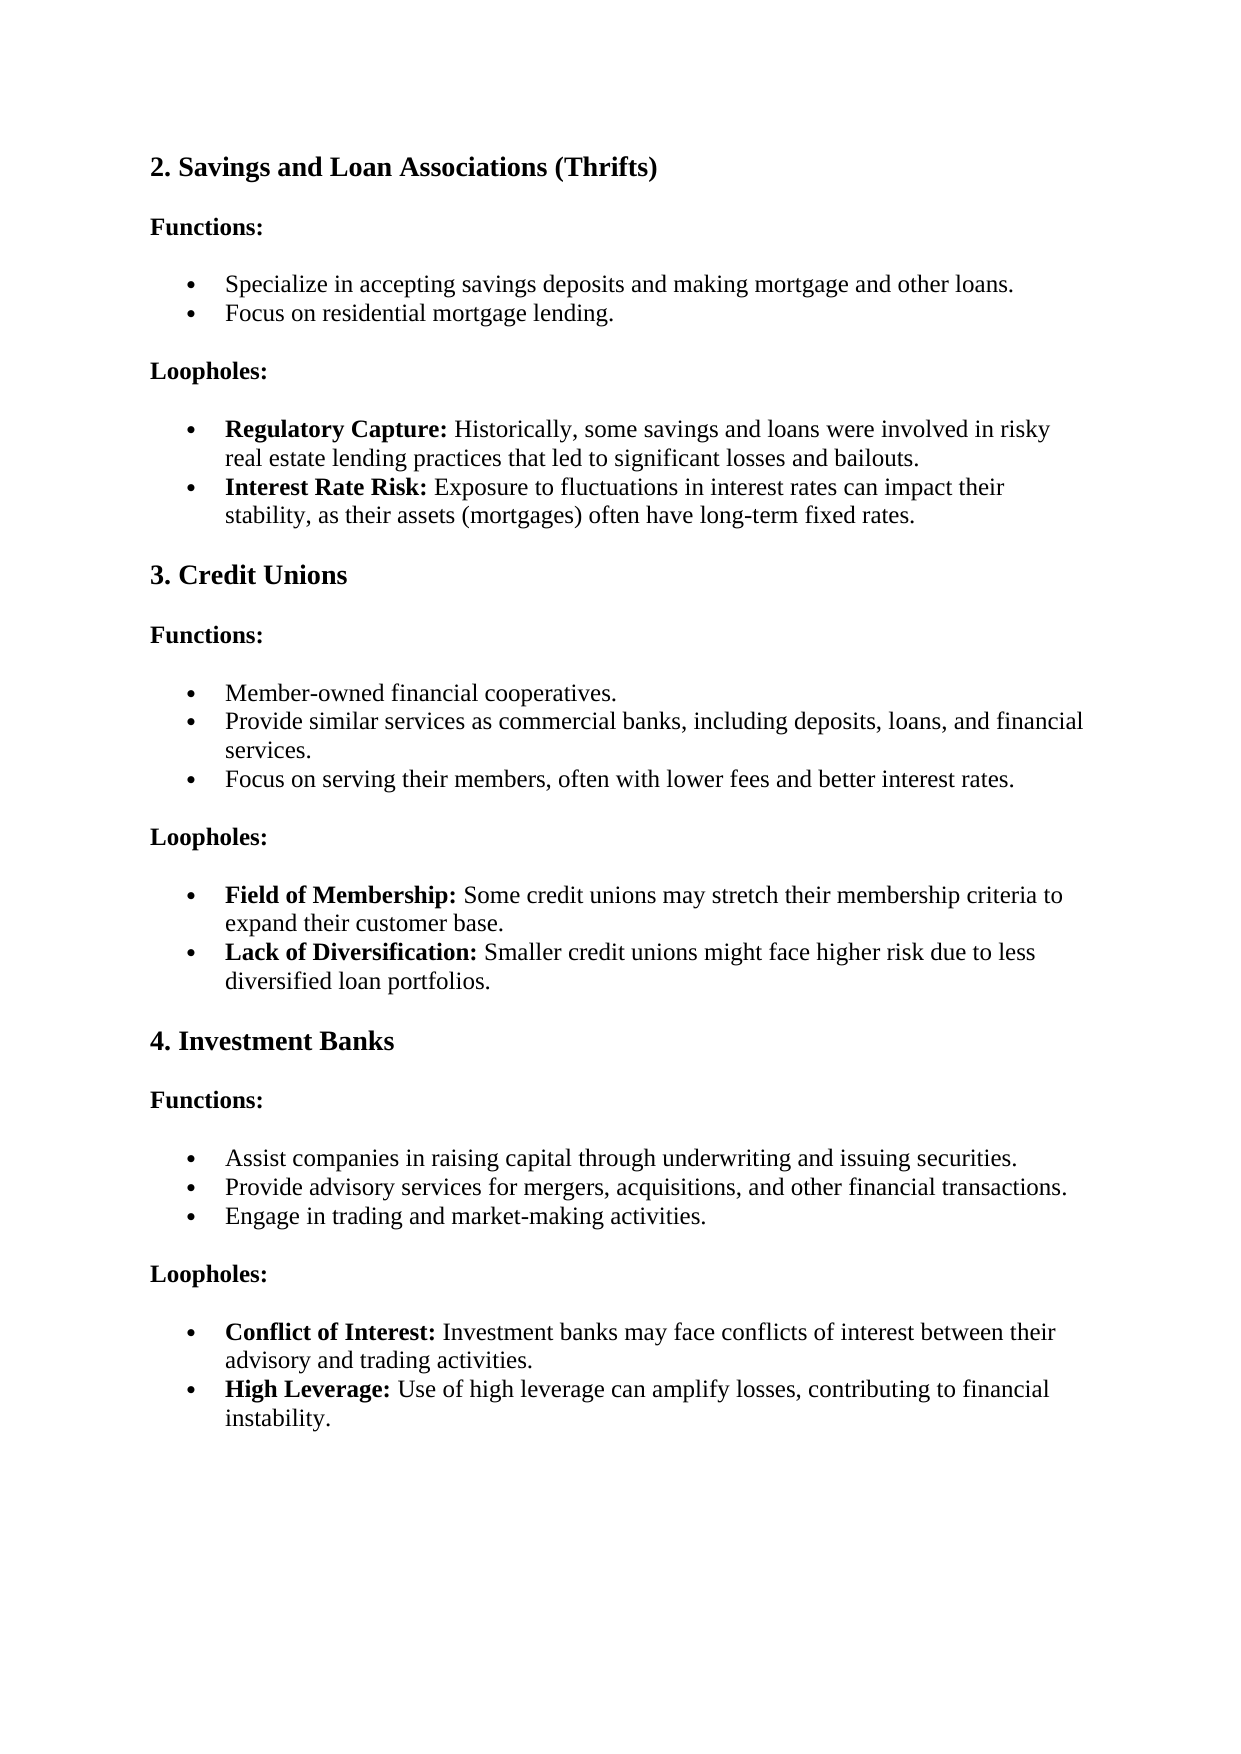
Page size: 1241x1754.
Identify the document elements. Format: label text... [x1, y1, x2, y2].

text 3. Credit Unions [150, 558, 1090, 591]
text Functions: [150, 1086, 1090, 1114]
list Provide advisory services for mergers, acquisitions, and other financial transactions. [187, 1172, 1090, 1201]
text 4. Investment Banks [150, 1024, 1090, 1056]
text Loopholes: [150, 356, 1090, 385]
text Loopholes: [150, 1259, 1090, 1288]
list Lack of Diversification: Smaller credit unions might face higher risk due to less diversified loan portfolios. [187, 937, 1090, 995]
list Specialize in accepting savings deposits and making mortgage and other loans. [187, 269, 1090, 298]
list Member-owned financial cooperatives. [187, 678, 1090, 706]
list Engage in trading and market-making activities. [187, 1201, 1090, 1230]
list High Leverage: Use of high leverage can amplify losses, contributing to financial instability. [187, 1374, 1090, 1432]
list Regulatory Capture: Historically, some savings and loans were involved in risky real estate lending practices that led to significant losses and bailouts. [187, 414, 1090, 472]
list Conflict of Interest: Investment banks may face conflicts of interest between their advisory and trading activities. [187, 1317, 1090, 1374]
list Provide similar services as commercial banks, including deposits, loans, and financial services. [187, 706, 1090, 764]
text Loopholes: [150, 822, 1090, 851]
text Functions: [150, 620, 1090, 648]
text Functions: [150, 212, 1090, 240]
list Assist companies in raising capital through underwriting and issuing securities. [187, 1143, 1090, 1172]
list Focus on residential mortgage lending. [187, 298, 1090, 327]
list Focus on serving their members, often with lower fees and better interest rates. [187, 764, 1090, 793]
text 2. Savings and Loan Associations (Thrifts) [150, 150, 1090, 182]
list Field of Membership: Some credit unions may stretch their membership criteria to expand their customer base. [187, 880, 1090, 937]
list Interest Rate Risk: Exposure to fluctuations in interest rates can impact their stability, as their assets (mortgages) often have long-term fixed rates. [187, 472, 1090, 529]
